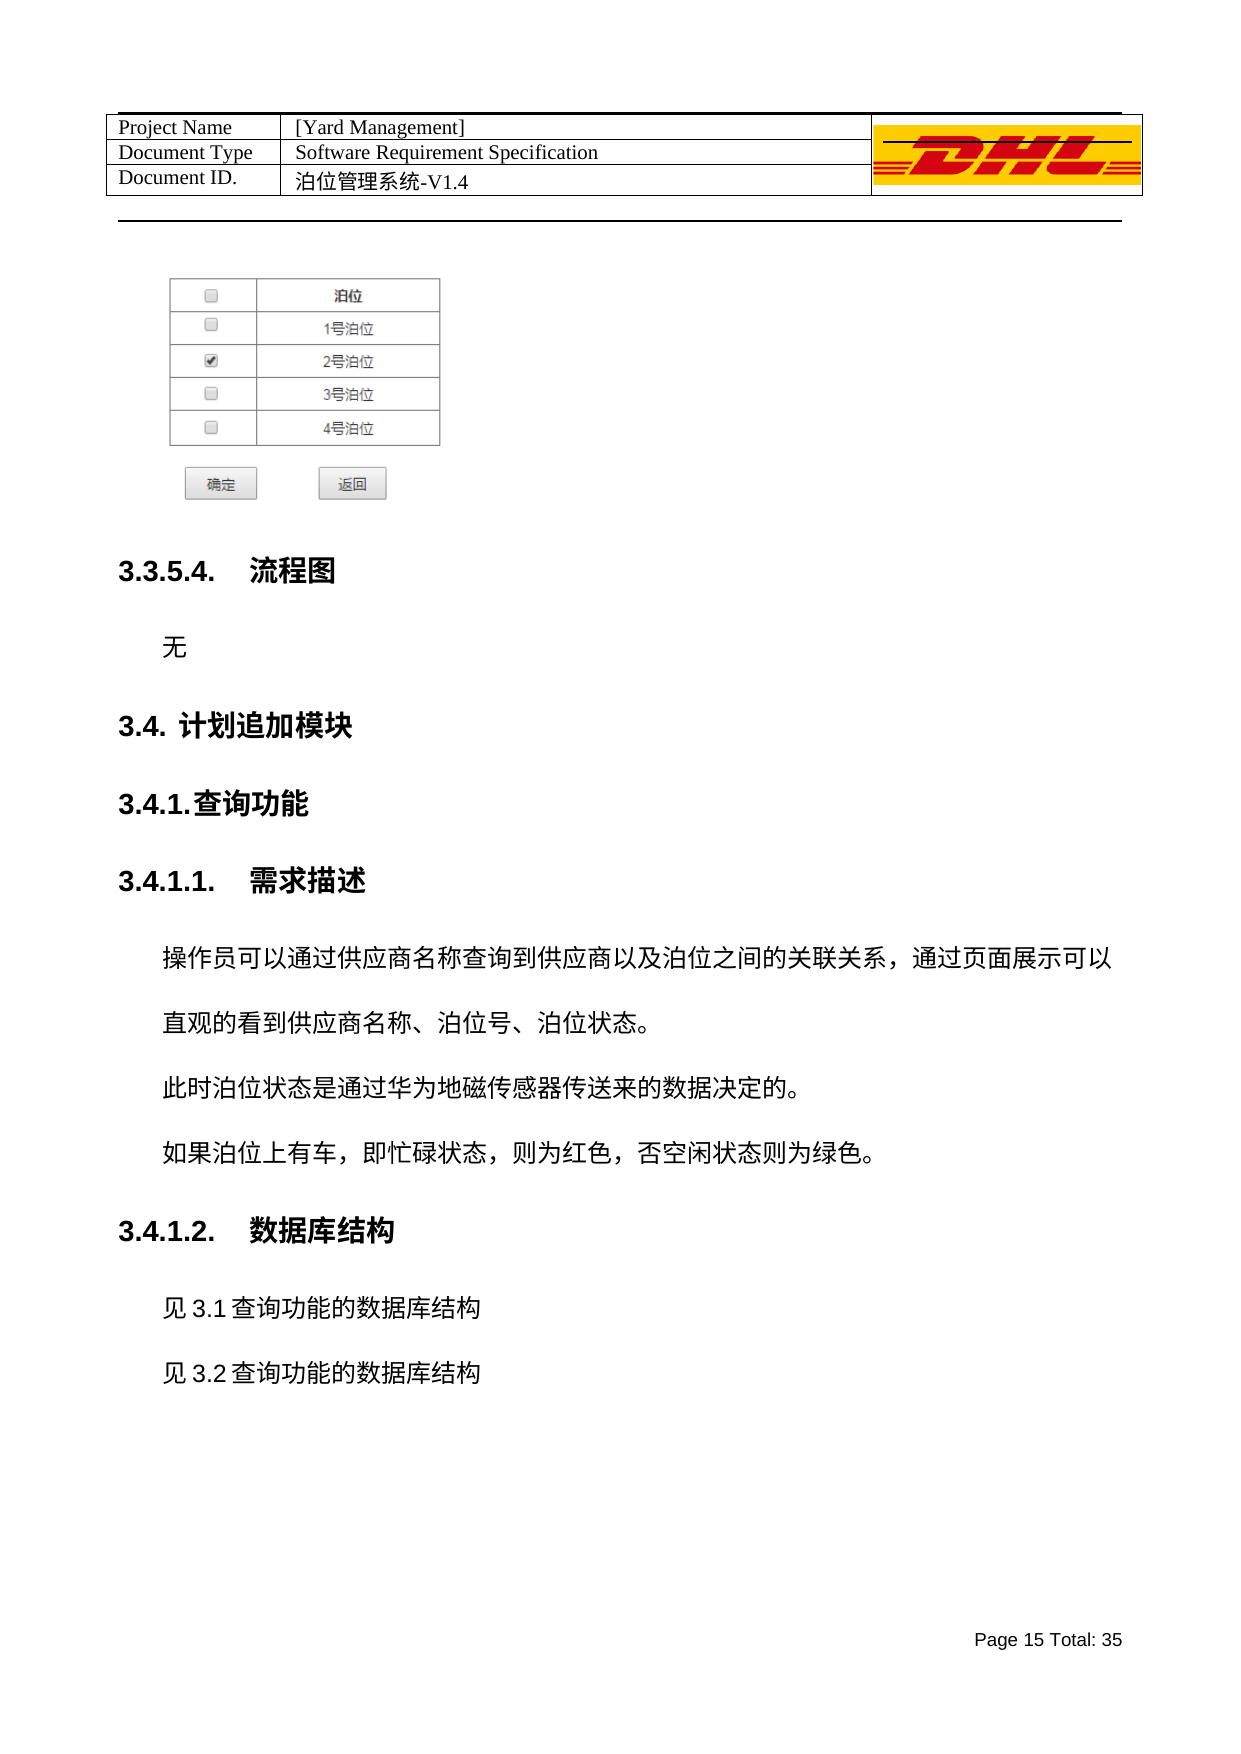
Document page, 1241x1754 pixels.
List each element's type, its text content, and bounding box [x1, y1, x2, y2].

picture [118, 241, 493, 514]
text 见3.2查询功能的数据库结构 [162, 1339, 1122, 1404]
text 如果泊位上有车，即忙碌状态，则为红色，否空闲状态则为绿色。 [162, 1119, 1122, 1184]
subtitle 数据库结构 [118, 1196, 1122, 1261]
text 见3.1查询功能的数据库结构 [162, 1274, 1122, 1339]
subtitle 需求描述 [118, 846, 1122, 911]
subtitle 流程图 [118, 536, 1122, 601]
text 此时泊位状态是通过华为地磁传感器传送来的数据决定的。 [162, 1054, 1122, 1119]
picture [873, 125, 1141, 185]
subtitle 计划追加模块 [118, 691, 1122, 756]
text 操作员可以通过供应商名称查询到供应商以及泊位之间的关联关系，通过页面展示可以直观的看到供应商名称、泊位号、泊位状态。 [162, 924, 1122, 1054]
text 无 [118, 614, 1122, 679]
subtitle 查询功能 [118, 769, 1122, 834]
